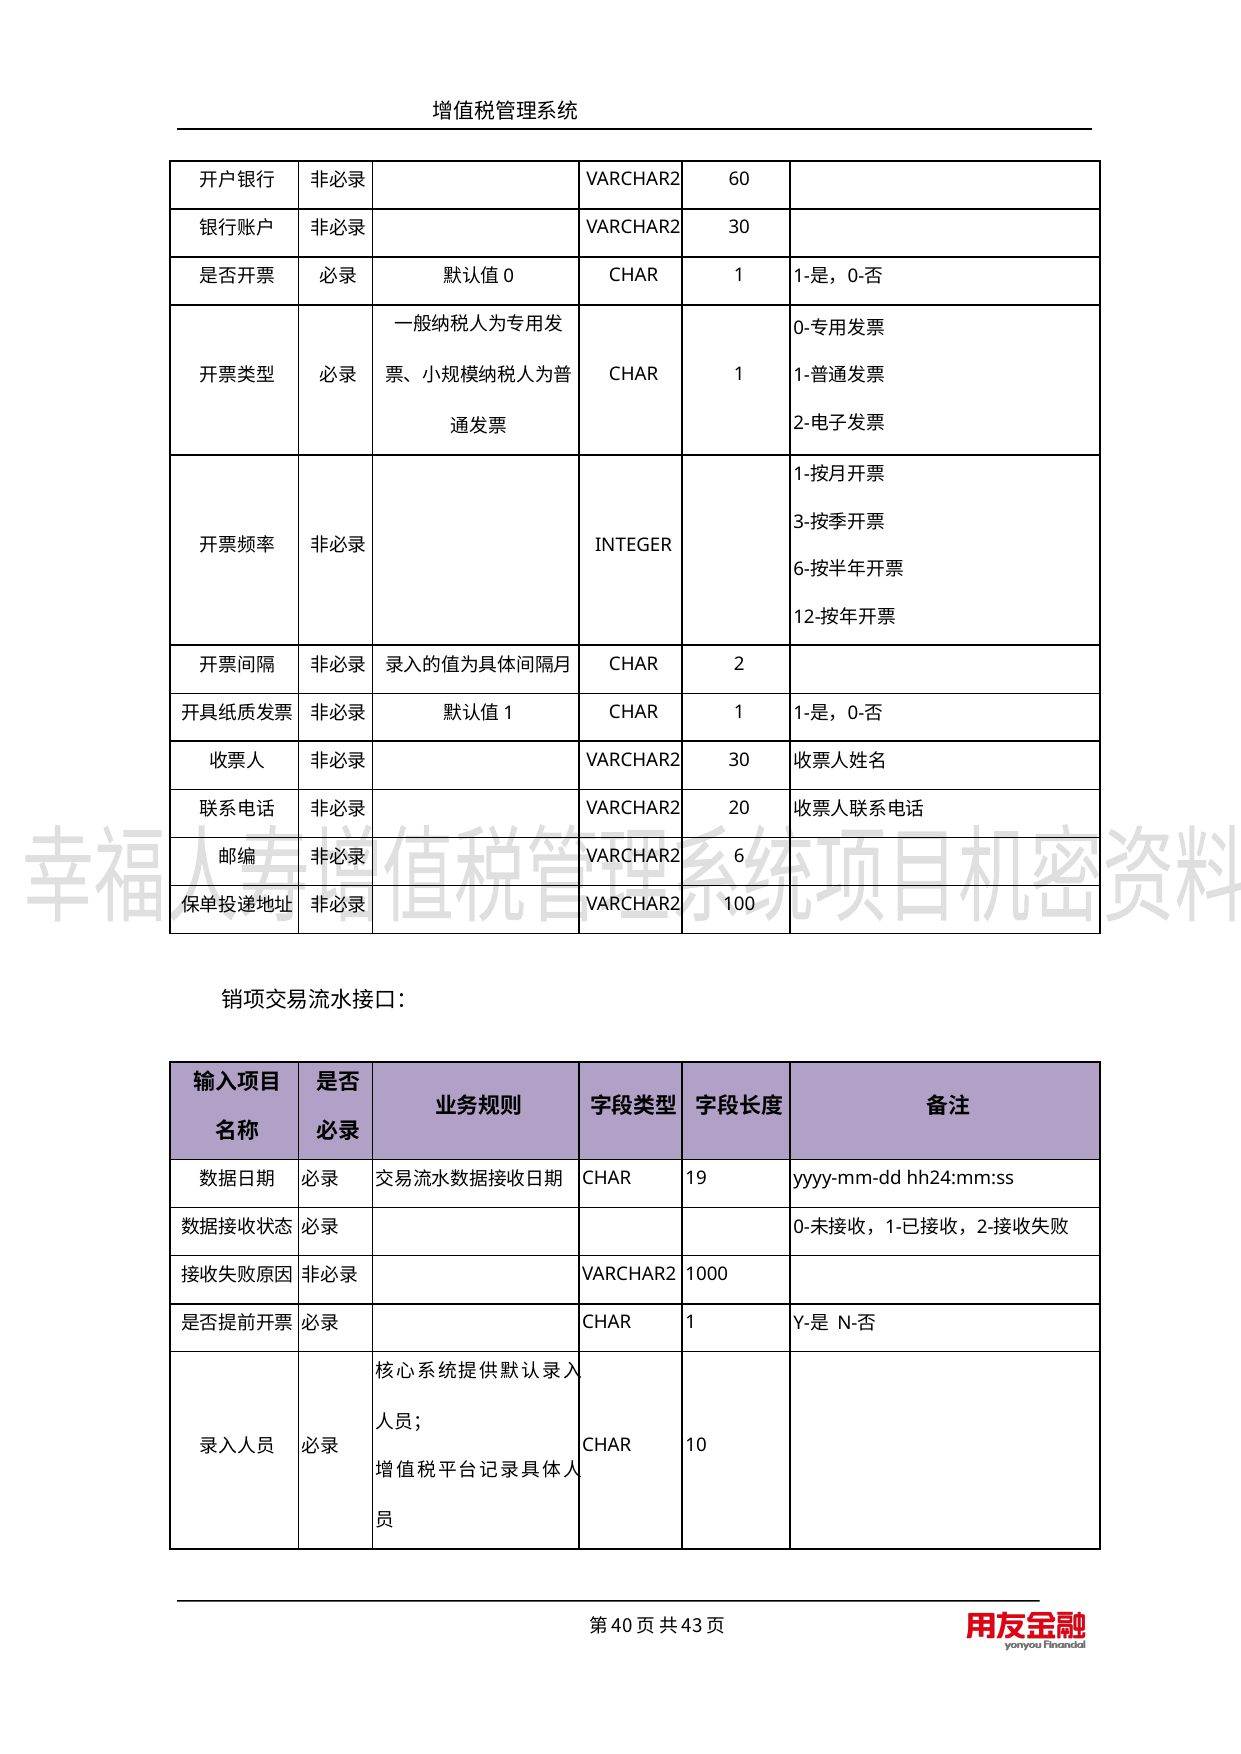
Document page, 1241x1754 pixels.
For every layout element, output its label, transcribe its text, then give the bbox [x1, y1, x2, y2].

table_cell 非必录 [299, 838, 372, 884]
table_cell 非必录 [299, 790, 372, 836]
table_cell 0-未接收，1-已接收，2-接收失败 [791, 1208, 1099, 1255]
table_cell 必录 [299, 1305, 372, 1351]
table_header 字段长度 [683, 1063, 789, 1159]
table_cell 默认值0 [373, 258, 578, 304]
table_cell 一般纳税人为专用发票、小规模纳税人为普通发票 [373, 306, 578, 454]
text 销项交易流水接口： [177, 981, 1092, 1014]
table_cell 邮编 [171, 838, 298, 884]
table_header 输入项目 名称 [171, 1063, 298, 1159]
table_cell 非必录 [299, 742, 372, 788]
table_cell [373, 886, 578, 932]
table_cell 必录 [299, 1208, 372, 1255]
table_header 业务规则 [373, 1063, 578, 1159]
table_cell 必录 [299, 1352, 372, 1548]
table_cell CHAR [580, 1160, 681, 1207]
table_cell 1000 [683, 1256, 789, 1303]
table_cell 开具纸质发票 [171, 694, 298, 740]
table_cell 1-按月开票 3-按季开票 6-按半年开票 12-按年开票 [791, 456, 1099, 644]
table_cell CHAR [580, 1305, 681, 1351]
table_cell [791, 1352, 1099, 1548]
table_cell 收票人姓名 [791, 742, 1099, 788]
table_cell [373, 790, 578, 836]
table_cell 交易流水数据接收日期 [373, 1160, 578, 1207]
table_cell 非必录 [299, 210, 372, 256]
table_cell CHAR [580, 694, 681, 740]
table_cell [373, 1256, 578, 1303]
table_cell 必录 [299, 258, 372, 304]
table_cell 数据接收状态 [171, 1208, 298, 1255]
table_cell [580, 1208, 681, 1255]
table_cell 开票类型 [171, 306, 298, 454]
table_cell INTEGER [580, 456, 681, 644]
table_cell 1 [683, 258, 789, 304]
table_cell [373, 838, 578, 884]
table_header 是否 必录 [299, 1063, 372, 1159]
picture [959, 1609, 1093, 1653]
table_cell 非必录 [299, 456, 372, 644]
table_cell [791, 646, 1099, 692]
table_cell 20 [683, 790, 789, 836]
table_cell 1 [683, 1305, 789, 1351]
table_header 备注 [791, 1063, 1099, 1159]
table_cell [373, 210, 578, 256]
table_cell 是否提前开票 [171, 1305, 298, 1351]
table_cell 0-专用发票 1-普通发票 2-电子发票 [791, 306, 1099, 454]
table_cell [373, 162, 578, 208]
table_cell [373, 456, 578, 644]
table_cell 非必录 [299, 886, 372, 932]
table_cell 6 [683, 838, 789, 884]
table_cell 录入的值为具体间隔月 [373, 646, 578, 692]
table_cell 开户银行 [171, 162, 298, 208]
table_cell VARCHAR2 [580, 886, 681, 932]
table_cell 银行账户 [171, 210, 298, 256]
table_cell CHAR [580, 646, 681, 692]
table_header 字段类型 [580, 1063, 681, 1159]
table_cell CHAR [580, 1352, 681, 1548]
table_cell 非必录 [299, 162, 372, 208]
table_cell VARCHAR2 [580, 162, 681, 208]
table_cell 非必录 [299, 694, 372, 740]
table_cell 2 [683, 646, 789, 692]
table_cell VARCHAR2 [580, 1256, 681, 1303]
table_cell VARCHAR2 [580, 838, 681, 884]
table_cell VARCHAR2 [580, 210, 681, 256]
table_cell 收票人联系电话 [791, 790, 1099, 836]
table_cell [683, 456, 789, 644]
table_cell [373, 1208, 578, 1255]
table_cell 核心系统提供默认录入人员； 增值税平台记录具体人员 [373, 1352, 578, 1548]
table_cell 10 [683, 1352, 789, 1548]
table_cell 必录 [299, 1160, 372, 1207]
table_cell 100 [683, 886, 789, 932]
table_cell 非必录 [299, 646, 372, 692]
table_cell 是否开票 [171, 258, 298, 304]
table_cell 开票间隔 [171, 646, 298, 692]
table_cell 19 [683, 1160, 789, 1207]
table_cell 开票频率 [171, 456, 298, 644]
table_cell VARCHAR2 [580, 790, 681, 836]
table_cell Y-是 N-否 [791, 1305, 1099, 1351]
table_cell 60 [683, 162, 789, 208]
table_cell 1-是，0-否 [791, 694, 1099, 740]
table_cell 非必录 [299, 1256, 372, 1303]
table_cell [683, 1208, 789, 1255]
table_cell yyyy-mm-dd hh24:mm:ss [791, 1160, 1099, 1207]
table_cell 1 [683, 694, 789, 740]
table_cell [791, 1256, 1099, 1303]
table_cell CHAR [580, 306, 681, 454]
table_cell 30 [683, 742, 789, 788]
table_cell 1 [683, 306, 789, 454]
table_cell 保单投递地址 [171, 886, 298, 932]
table_cell [791, 210, 1099, 256]
table_cell 必录 [299, 306, 372, 454]
table_cell [791, 838, 1099, 884]
table_cell VARCHAR2 [580, 742, 681, 788]
table_cell [791, 162, 1099, 208]
table_cell 默认值1 [373, 694, 578, 740]
table_cell 30 [683, 210, 789, 256]
table_cell [791, 886, 1099, 932]
table_cell 收票人 [171, 742, 298, 788]
table_cell [373, 1305, 578, 1351]
table_cell 录入人员 [171, 1352, 298, 1548]
table_cell 数据日期 [171, 1160, 298, 1207]
table_cell CHAR [580, 258, 681, 304]
table_cell 1-是，0-否 [791, 258, 1099, 304]
table_cell [373, 742, 578, 788]
table_cell 接收失败原因 [171, 1256, 298, 1303]
table_cell 联系电话 [171, 790, 298, 836]
